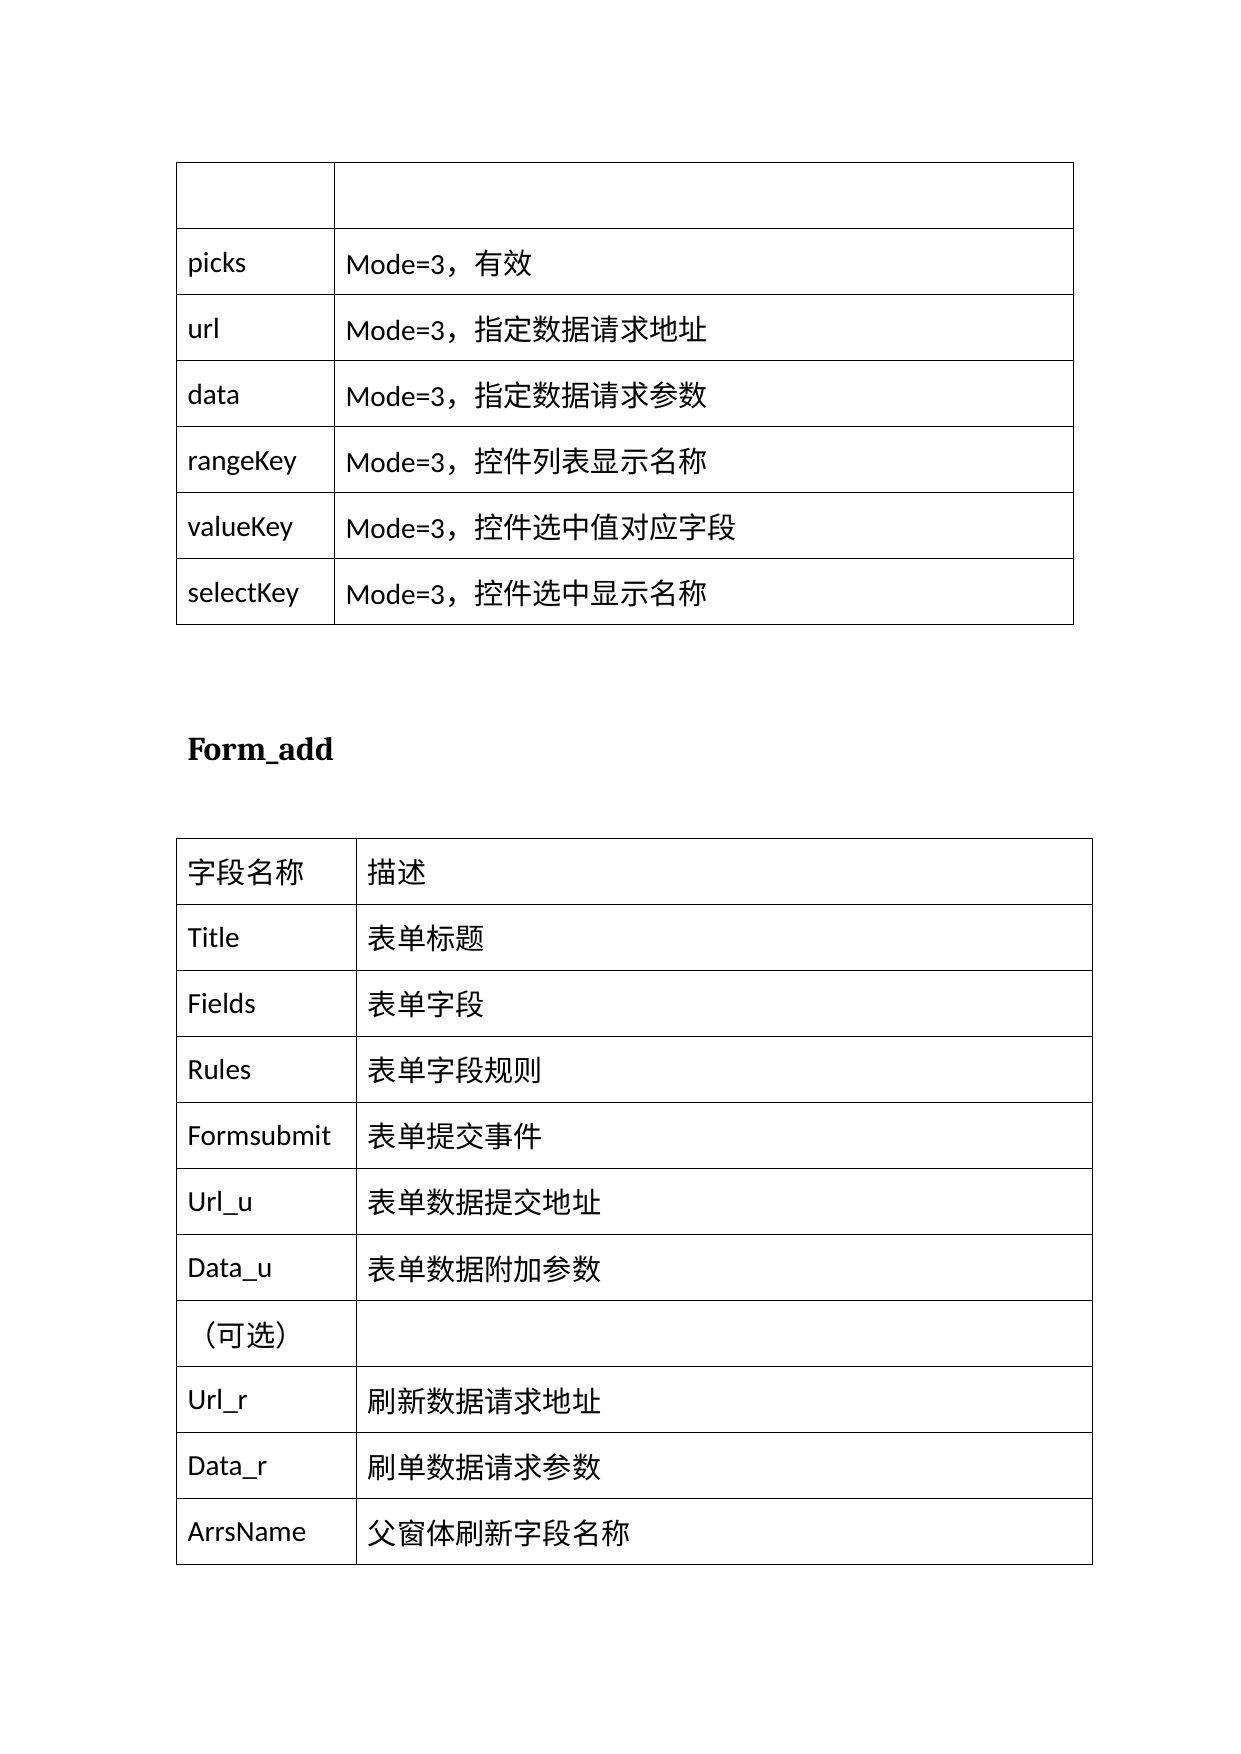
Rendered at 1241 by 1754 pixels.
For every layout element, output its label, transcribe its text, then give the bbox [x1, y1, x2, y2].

table_cell Data_u [177, 1235, 356, 1300]
table_cell 表单提交事件 [357, 1103, 1092, 1168]
table_cell valueKey [177, 493, 334, 558]
table_cell Url_r [177, 1367, 356, 1432]
table_cell data [177, 361, 334, 426]
table_cell 刷新数据请求地址 [357, 1367, 1092, 1432]
table_cell Mode=3，指定数据请求参数 [335, 361, 1073, 426]
table_cell picks [177, 229, 334, 294]
table_cell Mode=3，指定数据请求地址 [335, 295, 1073, 360]
table_cell 表单字段 [357, 971, 1092, 1036]
table_cell Mode=3，有效 [335, 229, 1073, 294]
table_cell Formsubmit [177, 1103, 356, 1168]
table_cell 表单标题 [357, 905, 1092, 969]
table_cell 父窗体刷新字段名称 [357, 1499, 1092, 1564]
table_cell Title [177, 905, 356, 969]
table_cell selectKey [177, 559, 334, 624]
subtitle Form_add [187, 717, 1053, 782]
table_cell 表单字段规则 [357, 1037, 1092, 1102]
table_cell rangeKey [177, 427, 334, 492]
table_cell [335, 163, 1073, 228]
table_cell [177, 163, 334, 228]
table_header 字段名称 [177, 839, 356, 903]
table_cell （可选） [177, 1301, 356, 1366]
table_cell Mode=3，控件选中显示名称 [335, 559, 1073, 624]
table_header 描述 [357, 839, 1092, 903]
table_cell Url_u [177, 1169, 356, 1234]
table_cell [357, 1301, 1092, 1366]
table_cell Rules [177, 1037, 356, 1102]
table_cell Mode=3，控件选中值对应字段 [335, 493, 1073, 558]
table_cell Mode=3，控件列表显示名称 [335, 427, 1073, 492]
table_cell 刷单数据请求参数 [357, 1433, 1092, 1498]
table_cell Fields [177, 971, 356, 1036]
table_cell url [177, 295, 334, 360]
table_cell 表单数据附加参数 [357, 1235, 1092, 1300]
table_cell ArrsName [177, 1499, 356, 1564]
table_cell Data_r [177, 1433, 356, 1498]
table_cell 表单数据提交地址 [357, 1169, 1092, 1234]
